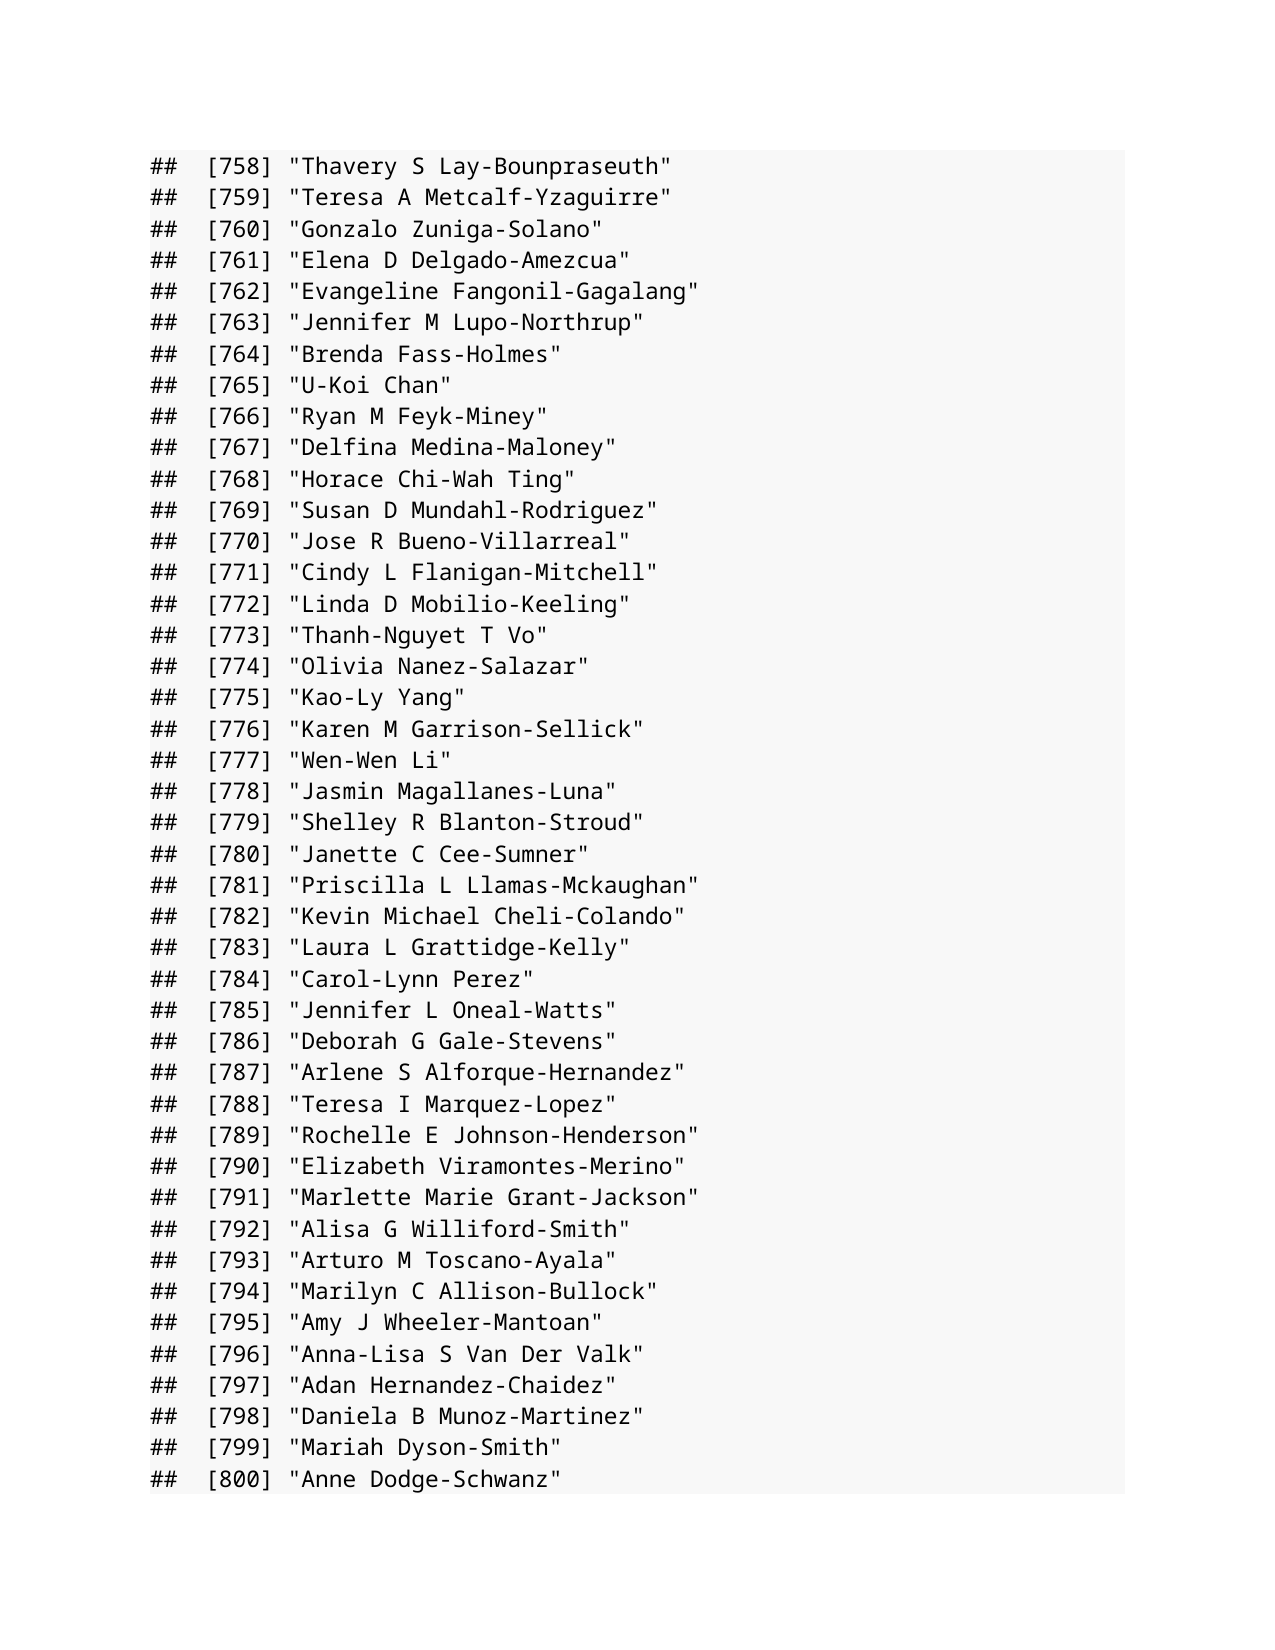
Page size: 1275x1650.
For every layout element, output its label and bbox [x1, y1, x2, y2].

text [150, 150, 1125, 1494]
